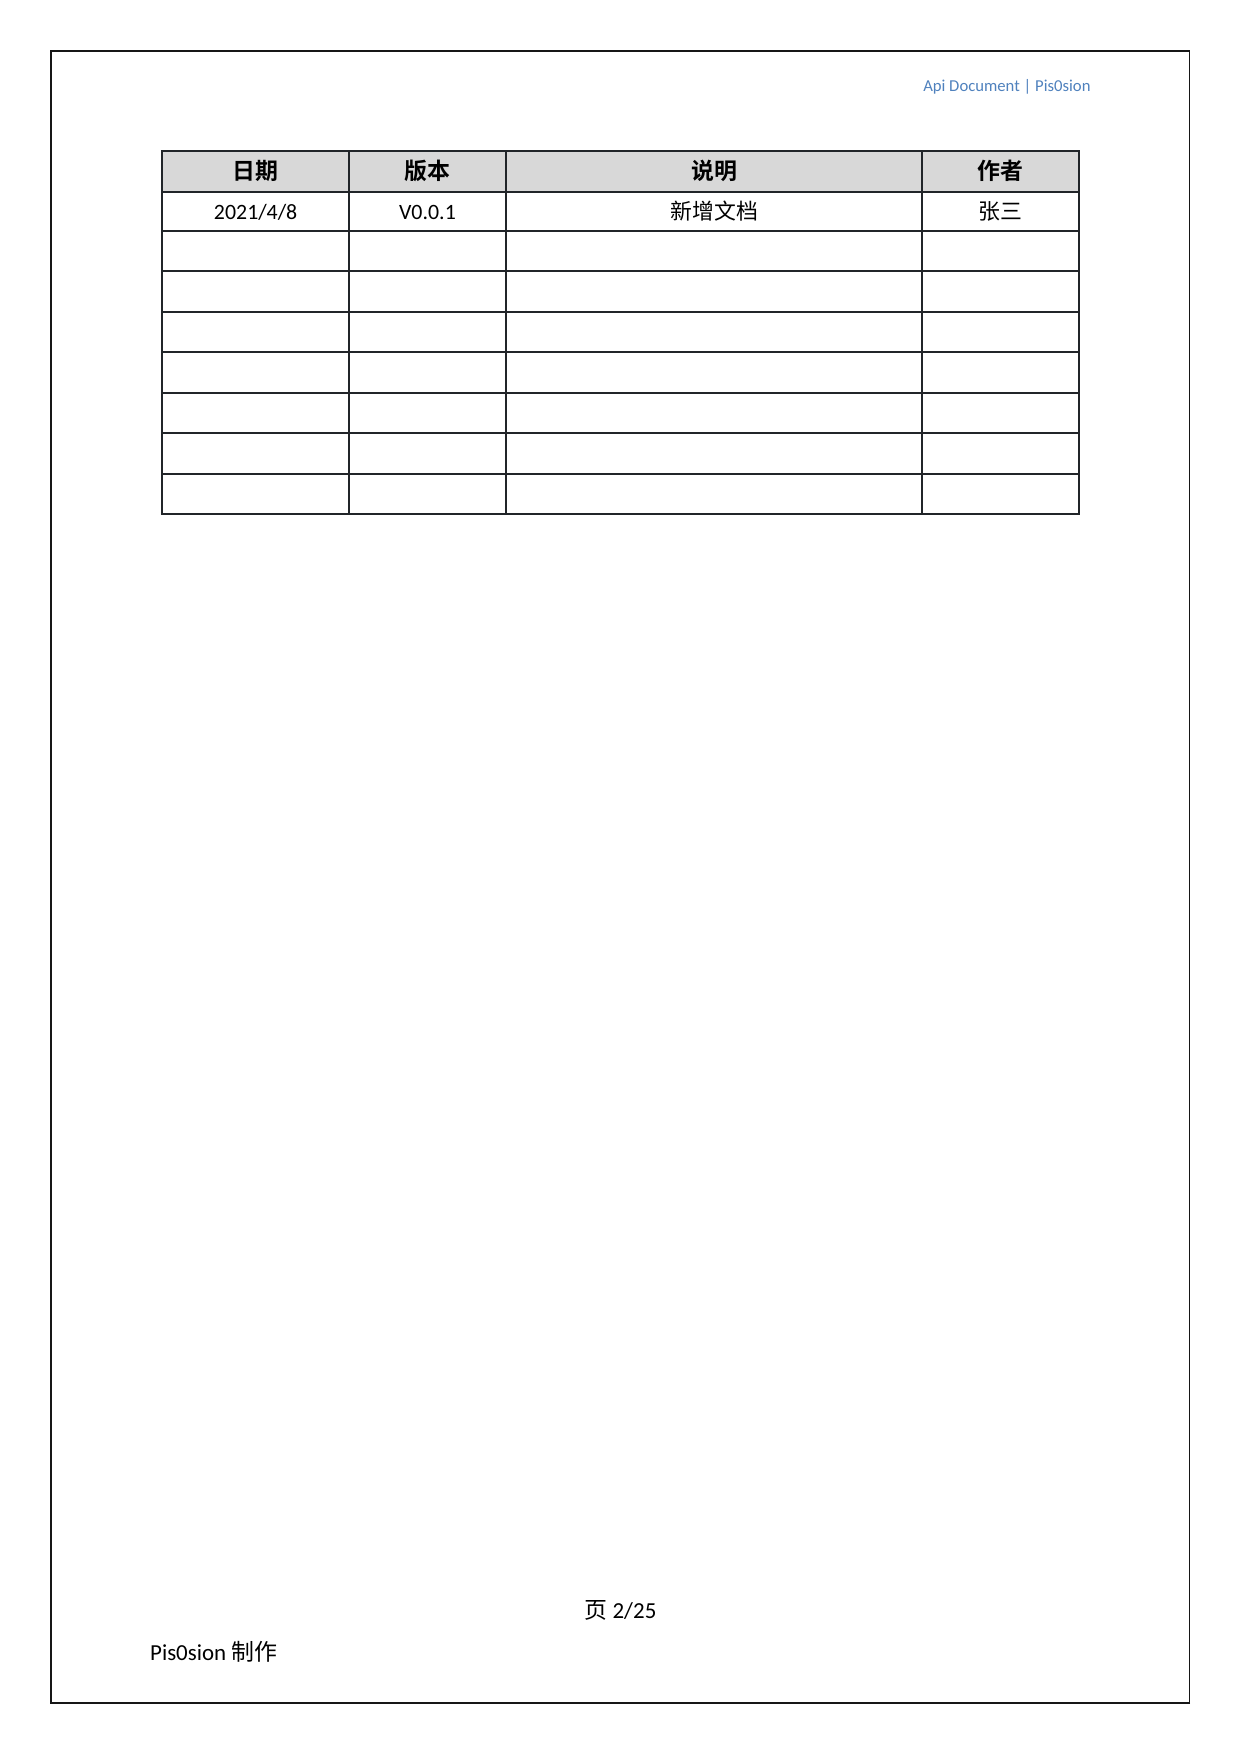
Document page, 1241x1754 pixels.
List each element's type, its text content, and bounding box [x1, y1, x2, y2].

table_cell V0.0.1 [350, 193, 505, 230]
table_cell [507, 272, 921, 311]
table_cell [923, 232, 1078, 270]
table_cell [350, 475, 505, 513]
table_cell [350, 272, 505, 311]
table_cell [923, 272, 1078, 311]
table_cell [350, 232, 505, 270]
table_cell [163, 232, 348, 270]
table_header 版本 [350, 152, 505, 191]
table_cell [923, 434, 1078, 473]
table_cell [923, 313, 1078, 351]
table_cell [507, 394, 921, 432]
table_header 说明 [507, 152, 921, 191]
table_cell [923, 475, 1078, 513]
table_cell 张三 [923, 193, 1078, 230]
table_cell [507, 353, 921, 392]
table_cell [350, 313, 505, 351]
table_header 作者 [923, 152, 1078, 191]
table_cell [923, 353, 1078, 392]
table_cell [163, 313, 348, 351]
table_cell [163, 272, 348, 311]
table_cell [507, 475, 921, 513]
table_cell [350, 394, 505, 432]
table_cell [923, 394, 1078, 432]
table_cell 新增文档 [507, 193, 921, 230]
table_cell [163, 475, 348, 513]
table_cell 2021/4/8 [163, 193, 348, 230]
table_cell [507, 232, 921, 270]
table_cell [163, 434, 348, 473]
table_header 日期 [163, 152, 348, 191]
table_cell [507, 434, 921, 473]
table_cell [350, 434, 505, 473]
table_cell [163, 353, 348, 392]
table_cell [507, 313, 921, 351]
table_cell [163, 394, 348, 432]
table_cell [350, 353, 505, 392]
